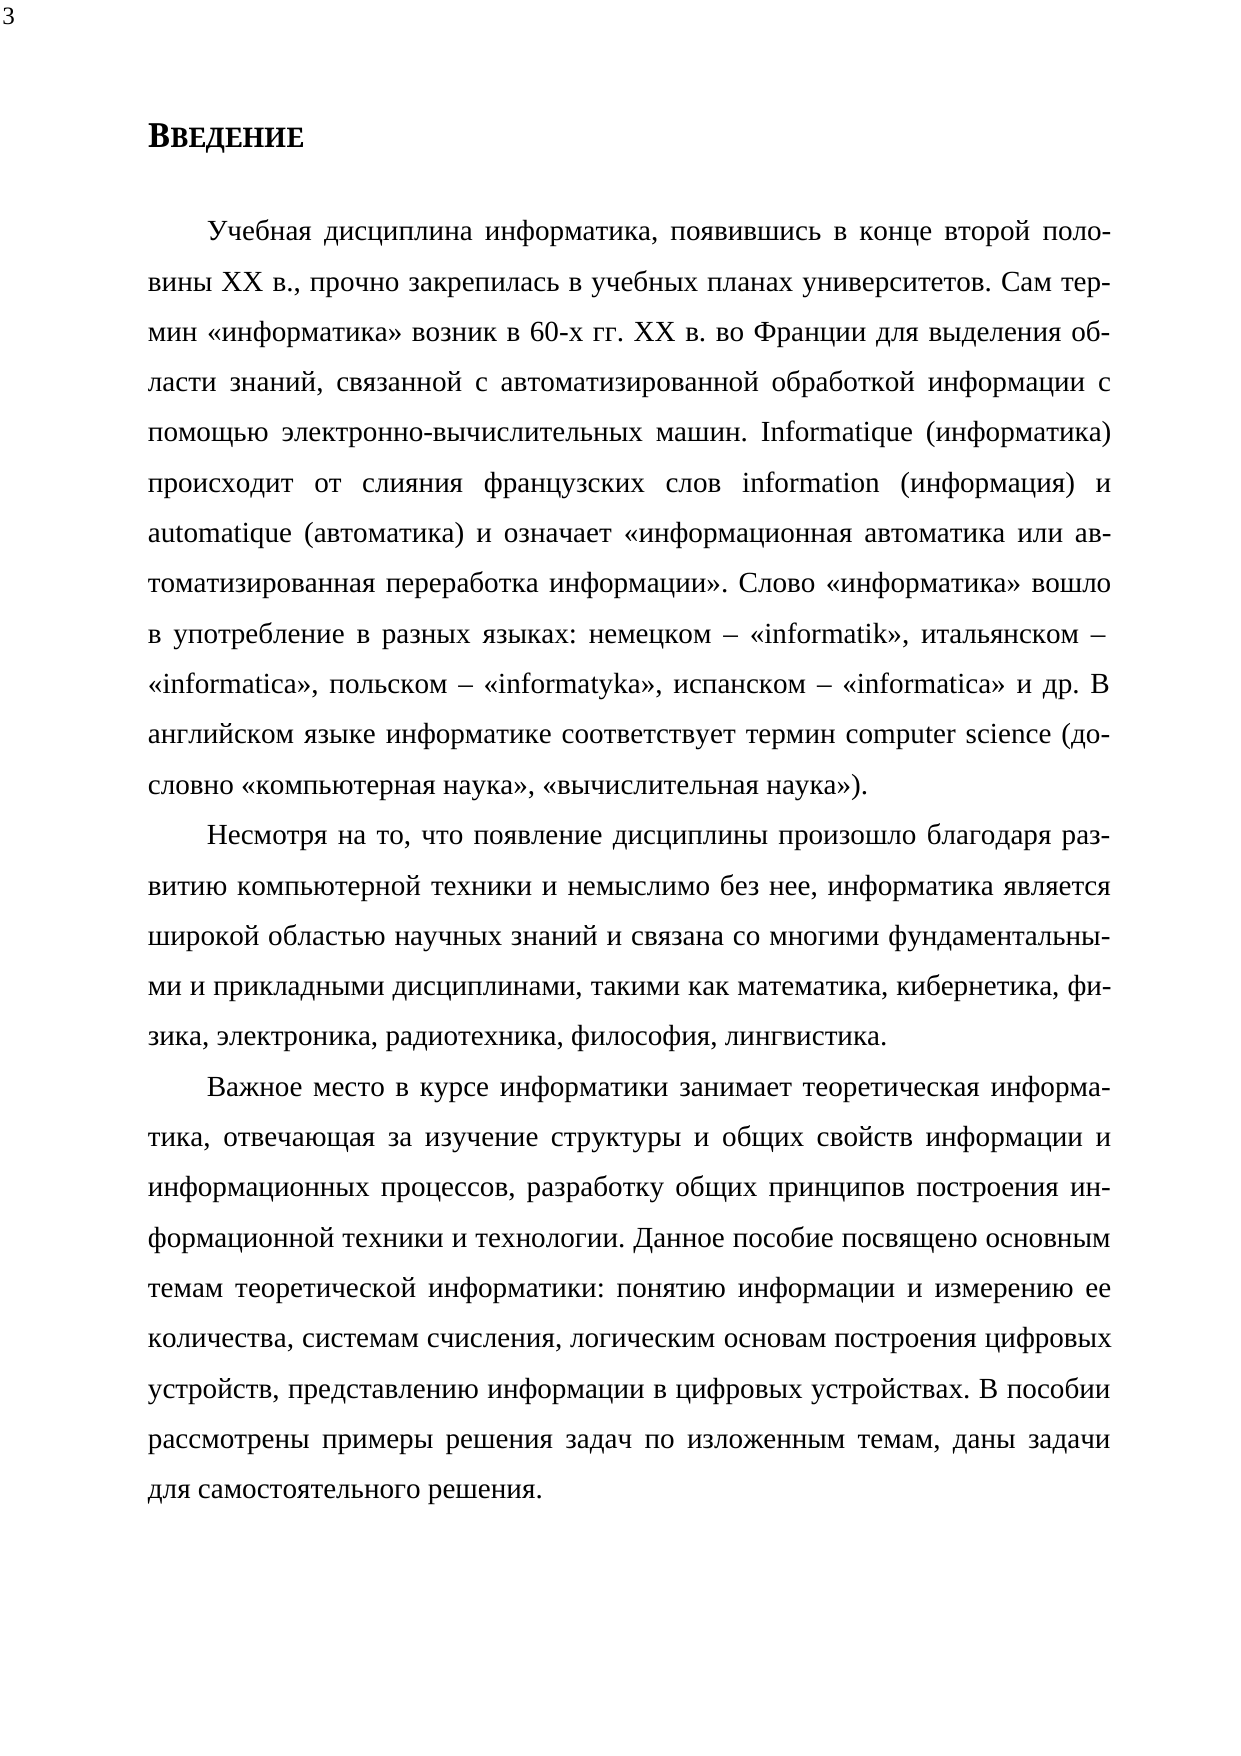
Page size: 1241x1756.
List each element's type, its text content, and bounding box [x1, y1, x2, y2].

text «informatica», польском – «informatyka», испанском – «informatica» и др. В английском языке информатике соответствует термин computer science (до- словно «компьютерная наука», «вычислительная наука»). [148, 666, 1111, 800]
text Важное место в курсе информатики занимает теоретическая информа- тика, отвечающая за изучение структуры и общих свойств информации и информационных процессов, разработку общих принципов построения ин- формационной техники и технологии. Данное пособие посвящено основным темам теоретической информатики: понятию информации и измерению ее количества, системам счисления, логическим основам построения цифровых устройств, представлению информации в цифровых устройствах. В пособии рассмотрены примеры решения задач по изложенным темам, даны задачи для самостоятельного решения. [148, 1069, 1112, 1505]
text Несмотря на то, что появление дисциплины произошло благодаря раз- витию компьютерной техники и немыслимо без нее, информатика является широкой областью научных знаний и связана со многими фундаментальны- ми и прикладными дисциплинами, такими как математика, кибернетика, фи- зика, электроника, радиотехника, философия, лингвистика. [148, 817, 1112, 1052]
text Учебная дисциплина информатика, появившись в конце второй поло- вины ХХ в., прочно закрепилась в учебных планах университетов. Сам тер- мин «информатика» возник в 60-х гг. ХХ в. во Франции для выделения об- ласти знаний, связанной с автоматизированной обработкой информации с помощью электронно-вычислительных машин. Informatique (информатика) происходит от слияния французских слов information (информация) и automatique (автоматика) и означает «информационная автоматика или ав- томатизированная переработка информации». Слово «информатика» вошло в употребление в разных языках: немецком – «informatik», итальянском – [148, 213, 1112, 649]
text ВВЕДЕНИЕ [148, 118, 1196, 156]
